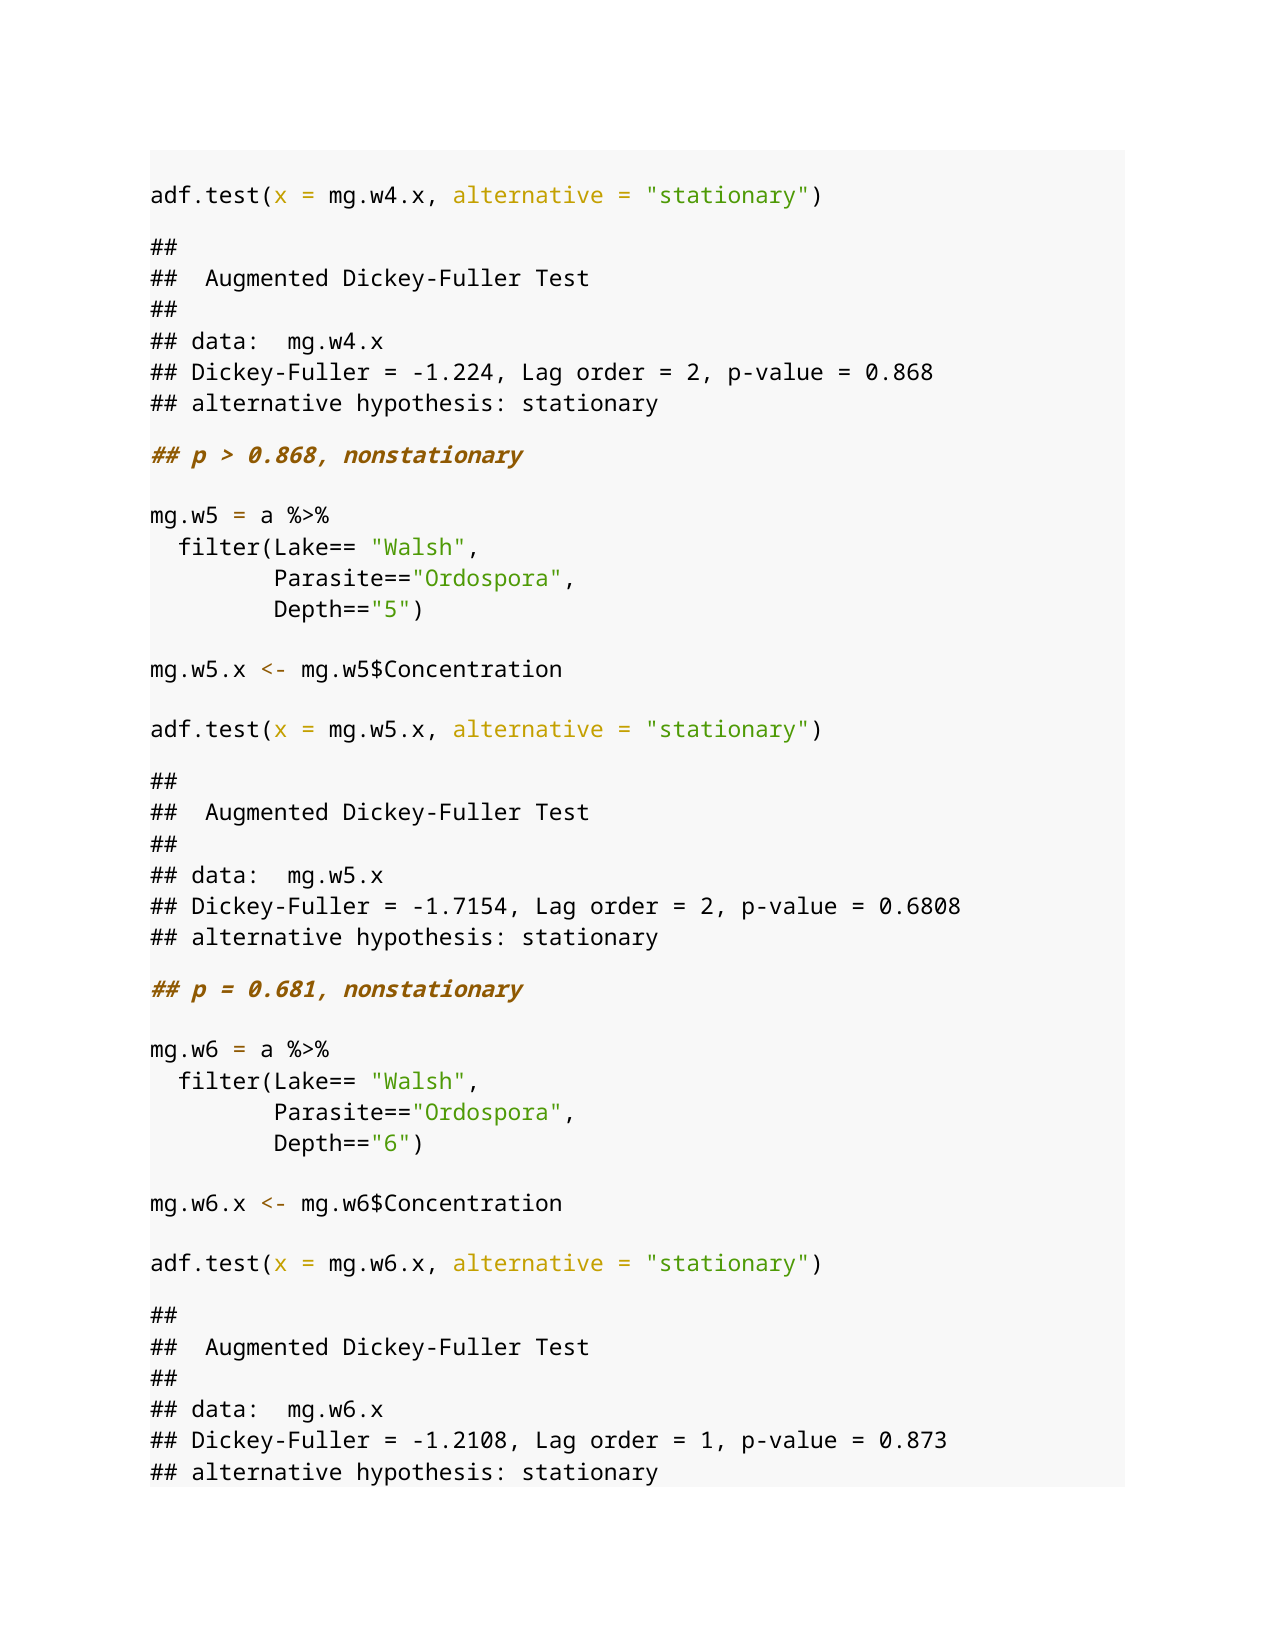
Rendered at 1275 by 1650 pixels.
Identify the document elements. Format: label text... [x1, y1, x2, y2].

text ## ## Augmented Dickey-Fuller Test ## ## data: mg.w4.x ## Dickey-Fuller = -1.224, Lag order = 2, p-value = 0.868 ## alternative hypothesis: stationary [150, 231, 1125, 418]
text ## ## Augmented Dickey-Fuller Test ## ## data: mg.w6.x ## Dickey-Fuller = -1.2108, Lag order = 1, p-value = 0.873 ## alternative hypothesis: stationary [150, 1299, 1125, 1487]
text ## p > 0.868, nonstationary mg.w5 = a %>% filter(Lake== "Walsh", Parasite=="Ordospora", Depth=="5") mg.w5.x <- mg.w5$Concentration adf.test(x = mg.w5.x, alternative = "stationary") [150, 439, 1125, 744]
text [150, 150, 1125, 210]
text ## ## Augmented Dickey-Fuller Test ## ## data: mg.w5.x ## Dickey-Fuller = -1.7154, Lag order = 2, p-value = 0.6808 ## alternative hypothesis: stationary [150, 765, 1125, 952]
text ## p = 0.681, nonstationary mg.w6 = a %>% filter(Lake== "Walsh", Parasite=="Ordospora", Depth=="6") mg.w6.x <- mg.w6$Concentration adf.test(x = mg.w6.x, alternative = "stationary") [150, 973, 1125, 1278]
